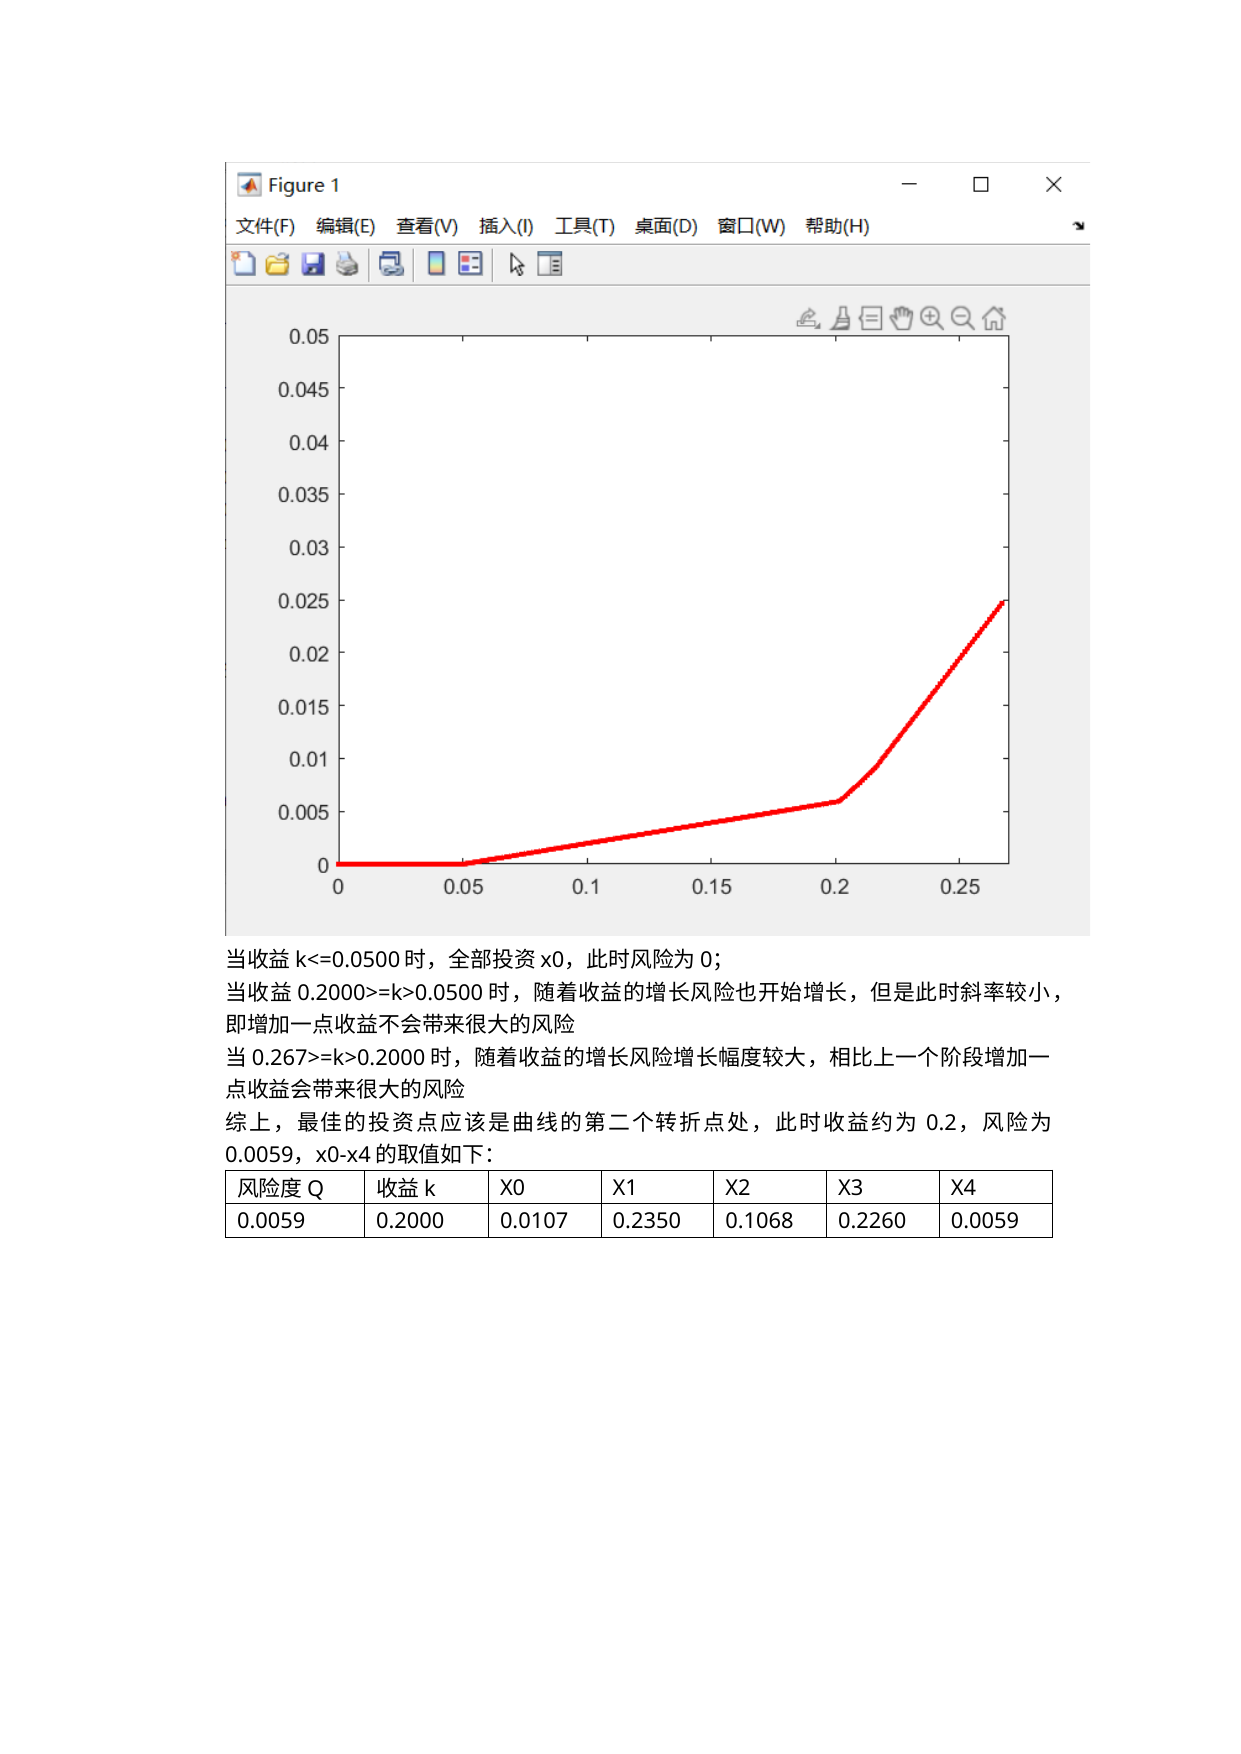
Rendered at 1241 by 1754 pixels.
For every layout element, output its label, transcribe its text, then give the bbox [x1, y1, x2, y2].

table_header X4 [940, 1171, 1052, 1203]
list 当0.267>=k>0.2000时，随着收益的增长风险增长幅度较大，相比上一个阶段增加一点收益会带来很大的风险 [225, 1039, 1053, 1104]
table_cell 0.1068 [714, 1204, 826, 1237]
picture [225, 162, 1091, 936]
table_cell 0.0059 [940, 1204, 1052, 1237]
list 综上，最佳的投资点应该是曲线的第二个转折点处，此时收益约为0.2，风险为0.0059，x0-x4的取值如下： [225, 1104, 1053, 1169]
list 当收益0.2000>=k>0.0500时，随着收益的增长风险也开始增长，但是此时斜率较小，即增加一点收益不会带来很大的风险 [225, 974, 1053, 1039]
table_header X0 [489, 1171, 601, 1203]
table_cell 0.2000 [365, 1204, 488, 1237]
table_header 风险度Q [226, 1171, 364, 1203]
table_cell 0.2260 [827, 1204, 939, 1237]
table_header 收益k [365, 1171, 488, 1203]
table_cell 0.2350 [602, 1204, 713, 1237]
table_cell 0.0107 [489, 1204, 601, 1237]
table_header X3 [827, 1171, 939, 1203]
table_cell 0.0059 [226, 1204, 364, 1237]
list 当收益k<=0.0500时，全部投资x0，此时风险为0； [225, 942, 1053, 974]
table_header X2 [714, 1171, 826, 1203]
table_header X1 [602, 1171, 713, 1203]
